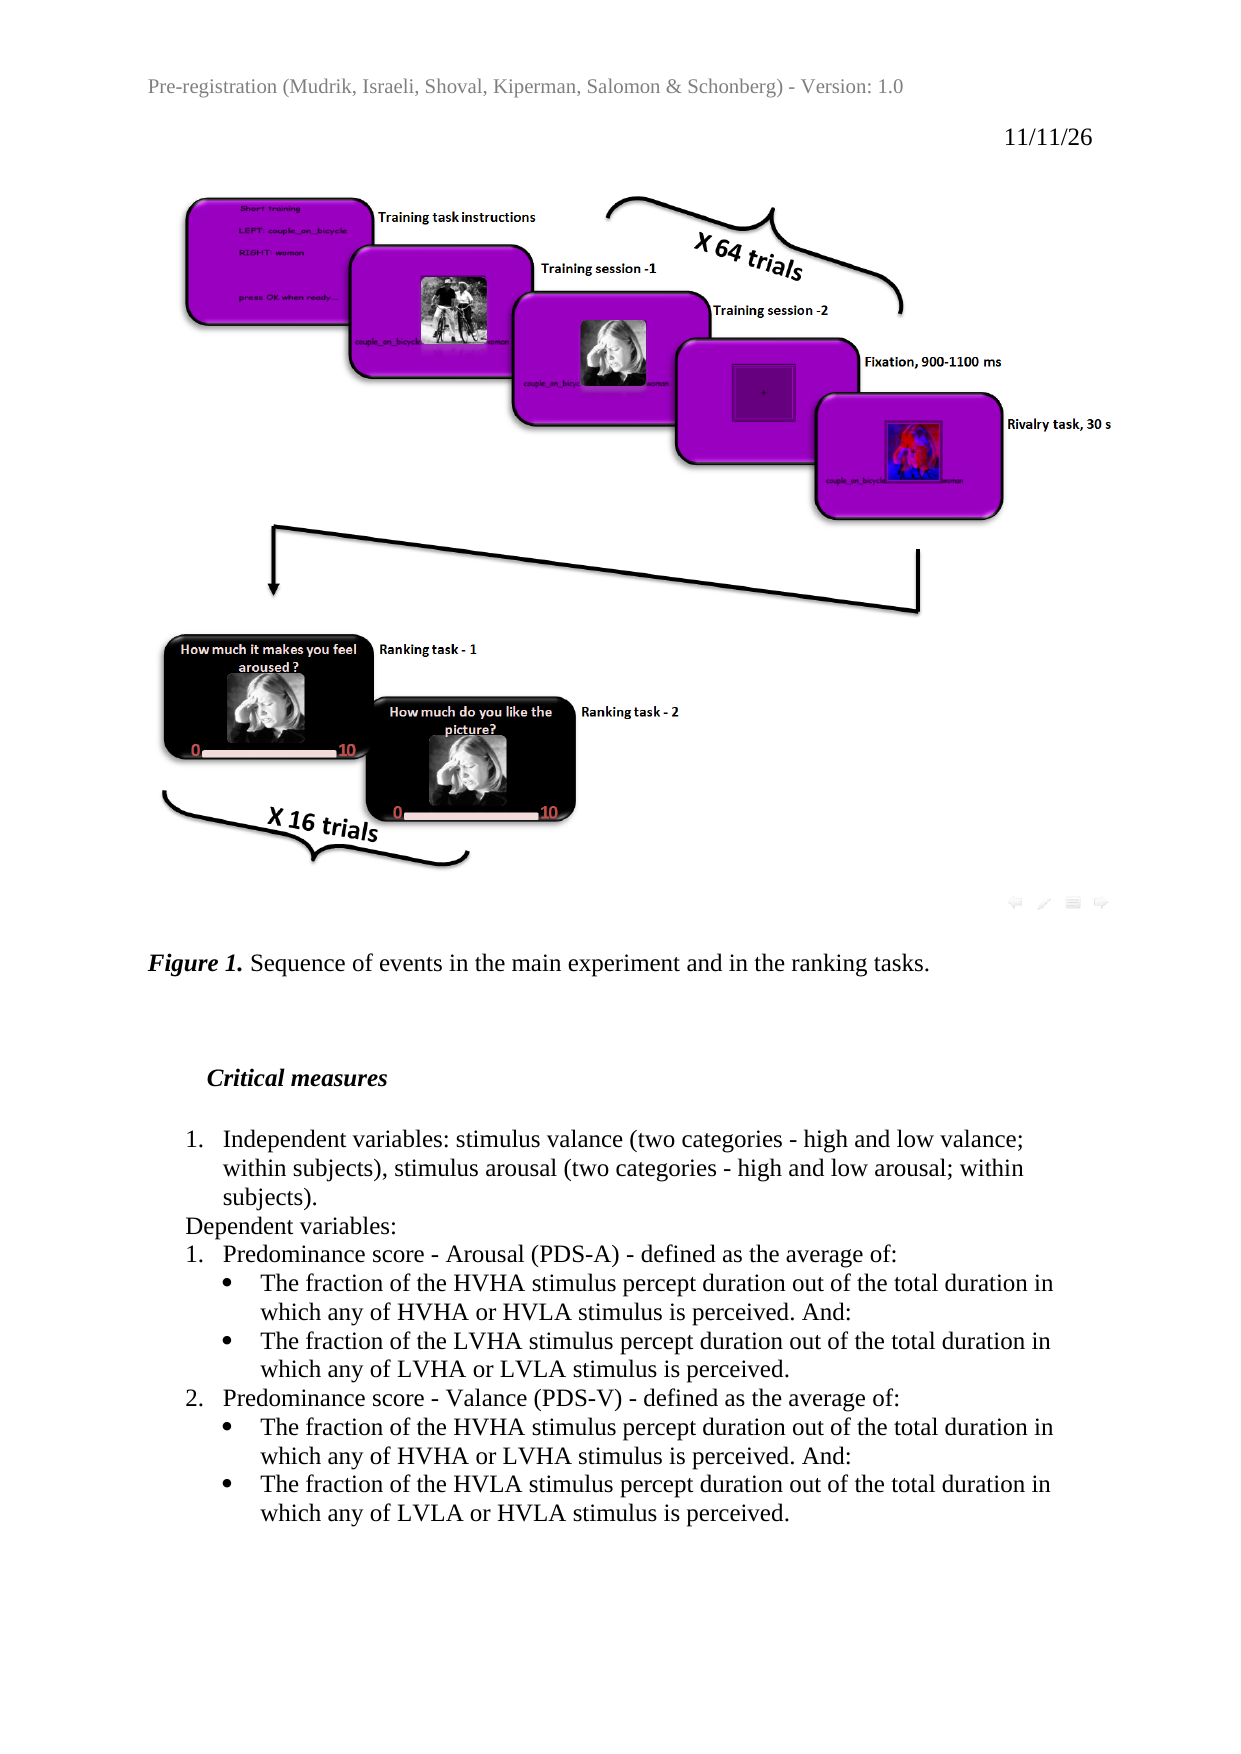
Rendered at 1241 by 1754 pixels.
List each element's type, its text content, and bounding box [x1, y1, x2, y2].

text Figure 1. Sequence of events in the main experiment and in the ranking tasks. [148, 948, 1093, 976]
list The fraction of the HVHA stimulus percept duration out of the total duration in which any of HVHA or HVLA stimulus is perceived. And: [223, 1268, 1093, 1326]
text Dependent variables: [148, 1211, 1093, 1239]
text Critical measures [207, 1063, 1093, 1091]
list Independent variables: stimulus valance (two categories - high and low valance; within subjects), stimulus arousal (two categories - high and low arousal; within subjects). [185, 1124, 1093, 1211]
list The fraction of the HVHA stimulus percept duration out of the total duration in which any of HVHA or LVHA stimulus is perceived. And: [223, 1412, 1093, 1469]
picture [147, 179, 1115, 919]
list Predominance score - Valance (PDS-V) - defined as the average of: [185, 1383, 1093, 1412]
list Predominance score - Arousal (PDS-A) - defined as the average of: [185, 1239, 1093, 1268]
list The fraction of the LVHA stimulus percept duration out of the total duration in which any of LVHA or LVLA stimulus is perceived. [223, 1326, 1093, 1383]
list The fraction of the HVLA stimulus percept duration out of the total duration in which any of LVLA or HVLA stimulus is perceived. [223, 1469, 1093, 1527]
